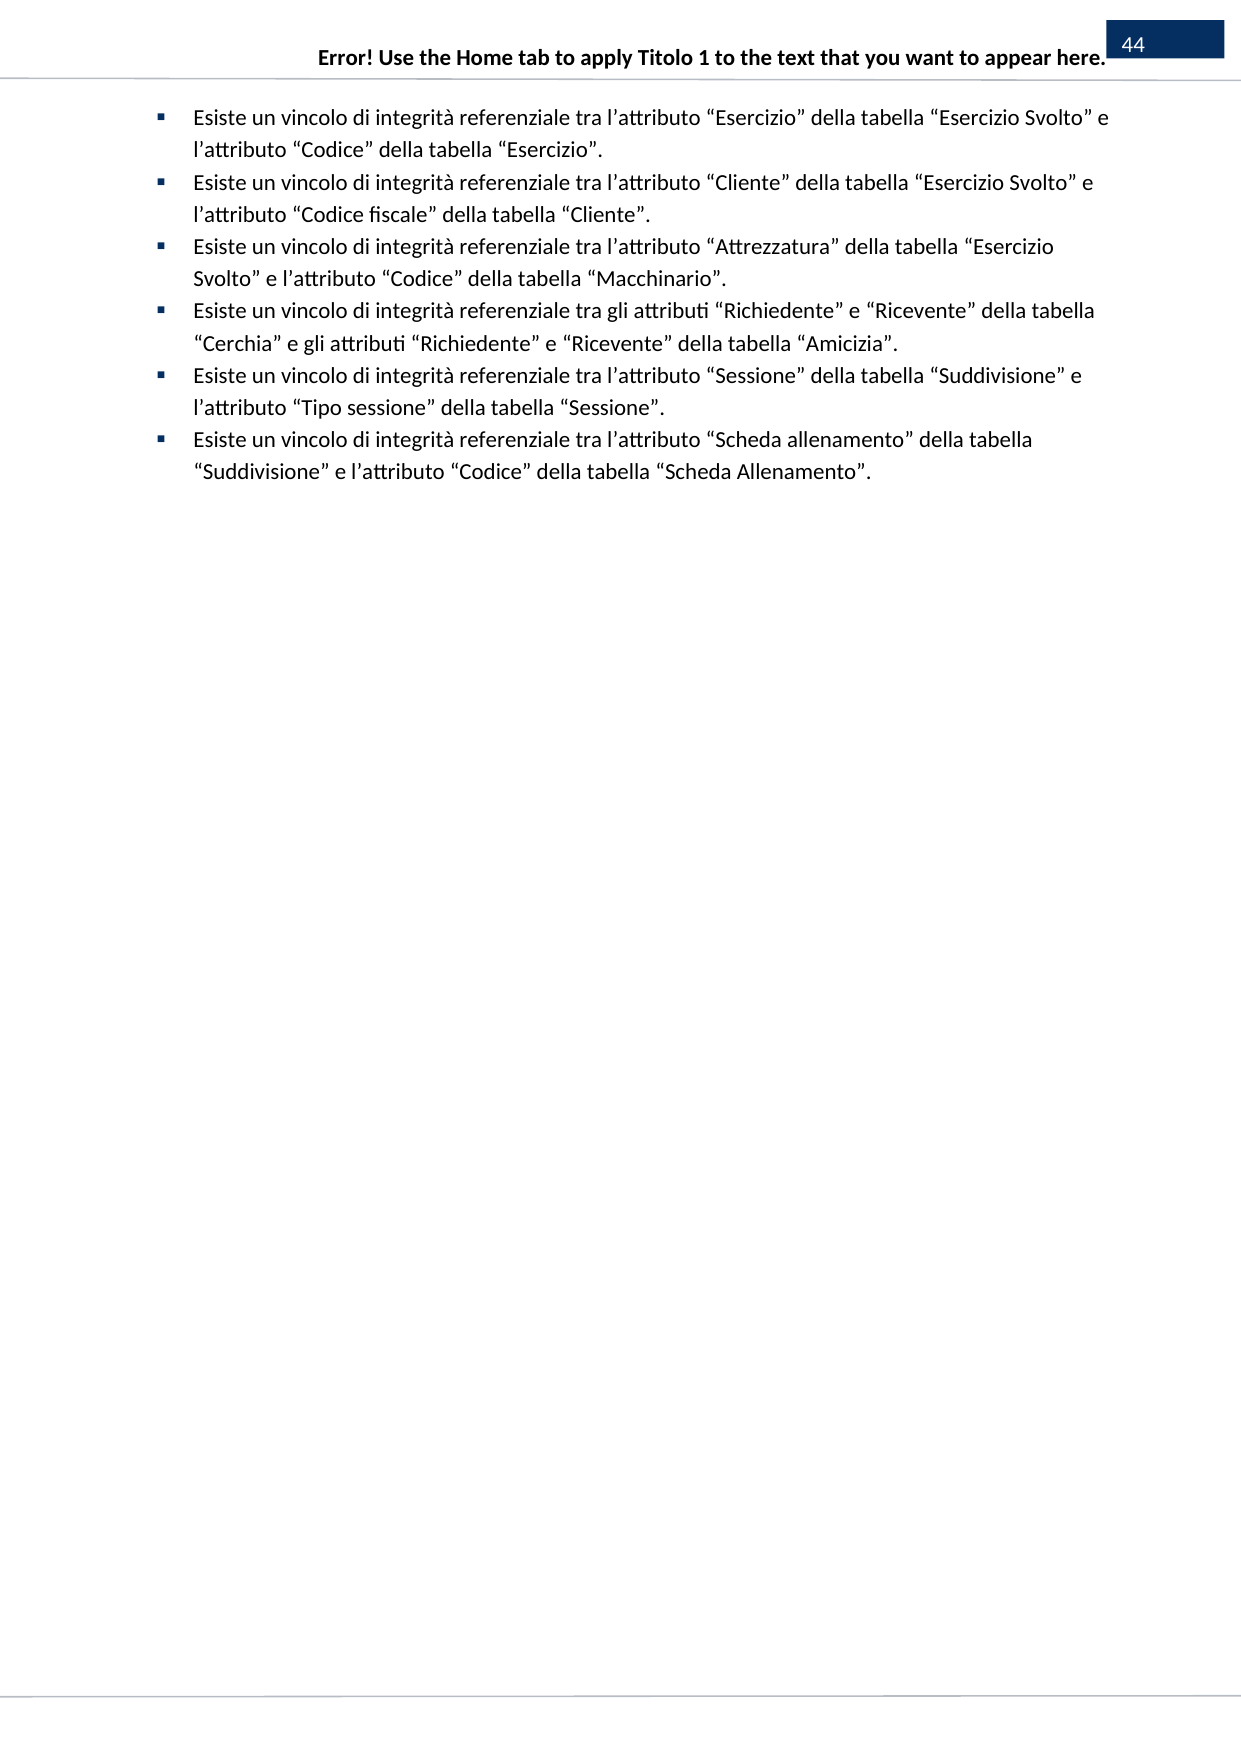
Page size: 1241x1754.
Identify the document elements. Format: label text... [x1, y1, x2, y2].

list Esiste un vincolo di integrità referenziale tra gli attributi “Richiedente” e “Ricevente” della tabella “Cerchia” e gli attributi “Richiedente” e “Ricevente” della tabella “Amicizia”. [156, 297, 1122, 357]
list Esiste un vincolo di integrità referenziale tra l’attributo “Attrezzatura” della tabella “Esercizio Svolto” e l’attributo “Codice” della tabella “Macchinario”. [156, 232, 1122, 292]
list Esiste un vincolo di integrità referenziale tra l’attributo “Sessione” della tabella “Suddivisione” e l’attributo “Tipo sessione” della tabella “Sessione”. [156, 361, 1122, 421]
list Esiste un vincolo di integrità referenziale tra l’attributo “Esercizio” della tabella “Esercizio Svolto” e l’attributo “Codice” della tabella “Esercizio”. [156, 103, 1122, 164]
list Esiste un vincolo di integrità referenziale tra l’attributo “Cliente” della tabella “Esercizio Svolto” e l’attributo “Codice fiscale” della tabella “Cliente”. [156, 168, 1122, 228]
list Esiste un vincolo di integrità referenziale tra l’attributo “Scheda allenamento” della tabella “Suddivisione” e l’attributo “Codice” della tabella “Scheda Allenamento”. [156, 425, 1122, 486]
